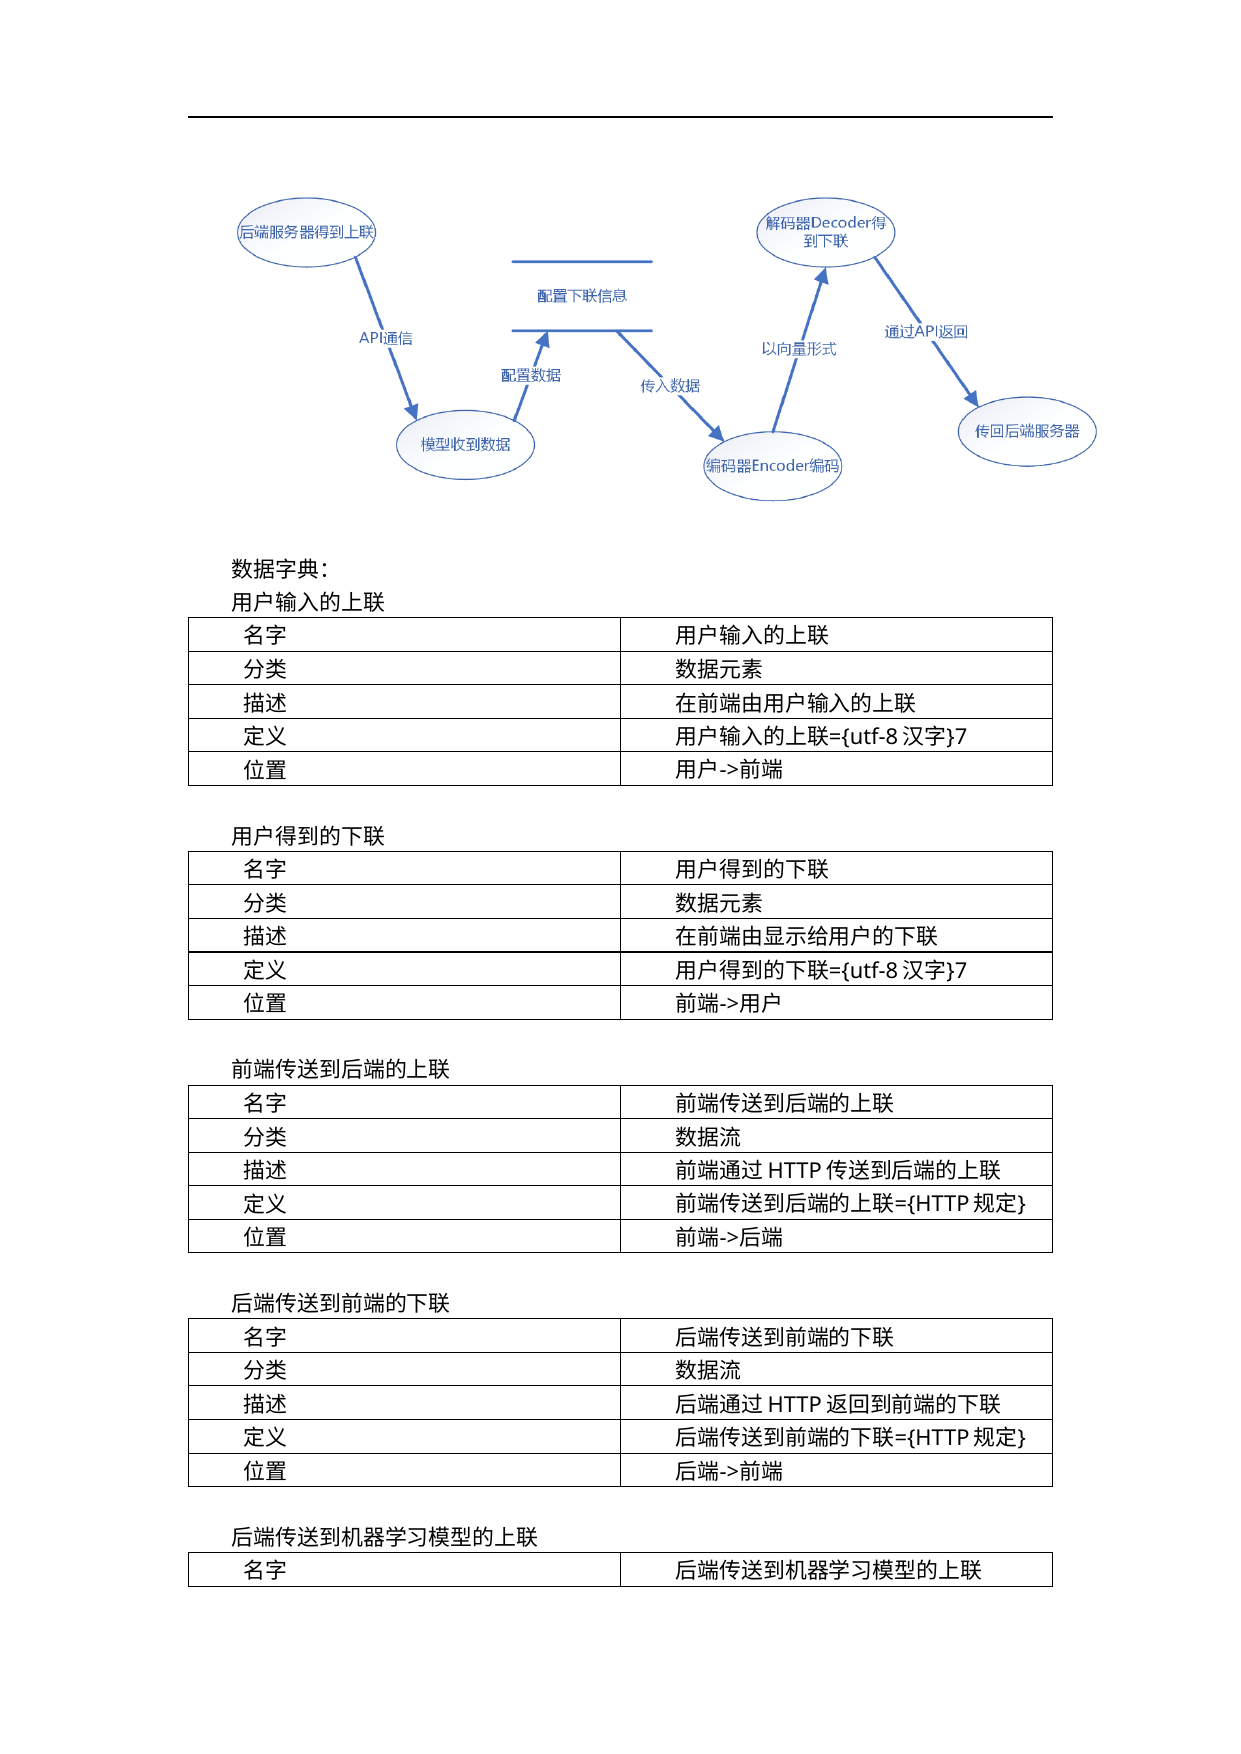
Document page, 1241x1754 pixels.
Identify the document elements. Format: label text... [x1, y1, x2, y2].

table_cell 前端->后端 [621, 1220, 1052, 1252]
table_cell 前端传送到后端的上联={HTTP规定} [621, 1186, 1052, 1219]
text 数据字典： [187, 552, 1053, 584]
table_header 名字 [189, 1086, 620, 1118]
table_cell 分类 [189, 652, 620, 684]
picture [231, 162, 1097, 537]
table_cell 描述 [189, 1153, 620, 1185]
table_header 用户输入的上联 [621, 618, 1052, 651]
text 后端传送到前端的下联 [187, 1286, 1053, 1318]
table_cell 数据元素 [621, 652, 1052, 684]
table_cell 数据元素 [621, 885, 1052, 918]
table_header 前端传送到后端的上联 [621, 1086, 1052, 1118]
table_cell 用户得到的下联={utf-8汉字}7 [621, 953, 1052, 985]
table_cell 位置 [189, 1454, 620, 1486]
table_cell 分类 [189, 1119, 620, 1152]
table_cell 数据流 [621, 1119, 1052, 1152]
table_cell 描述 [189, 919, 620, 951]
table_cell 定义 [189, 1420, 620, 1452]
table_cell 用户->前端 [621, 752, 1052, 785]
table_cell 位置 [189, 1220, 620, 1252]
text 后端传送到机器学习模型的上联 [187, 1519, 1053, 1552]
table_cell 后端传送到前端的下联={HTTP规定} [621, 1420, 1052, 1452]
text 用户输入的上联 [187, 584, 1053, 617]
table_header 后端传送到机器学习模型的上联 [621, 1553, 1052, 1586]
table_header 后端传送到前端的下联 [621, 1319, 1052, 1352]
table_cell 后端通过HTTP返回到前端的下联 [621, 1386, 1052, 1419]
table_header 名字 [189, 852, 620, 884]
table_cell 位置 [189, 986, 620, 1018]
table_cell 用户输入的上联={utf-8汉字}7 [621, 719, 1052, 751]
table_cell 前端->用户 [621, 986, 1052, 1018]
table_header 用户得到的下联 [621, 852, 1052, 884]
text 用户得到的下联 [187, 818, 1053, 851]
table_cell 定义 [189, 953, 620, 985]
table_cell 前端通过HTTP传送到后端的上联 [621, 1153, 1052, 1185]
table_cell 分类 [189, 1353, 620, 1385]
table_cell 描述 [189, 685, 620, 718]
text 前端传送到后端的上联 [187, 1052, 1053, 1084]
table_cell 数据流 [621, 1353, 1052, 1385]
table_cell 位置 [189, 752, 620, 785]
table_cell 定义 [189, 719, 620, 751]
table_cell 分类 [189, 885, 620, 918]
table_cell 在前端由显示给用户的下联 [621, 919, 1052, 951]
table_header 名字 [189, 1319, 620, 1352]
table_header 名字 [189, 618, 620, 651]
table_cell 后端->前端 [621, 1454, 1052, 1486]
table_header 名字 [189, 1553, 620, 1586]
table_cell 定义 [189, 1186, 620, 1219]
table_cell 描述 [189, 1386, 620, 1419]
table_cell 在前端由用户输入的上联 [621, 685, 1052, 718]
